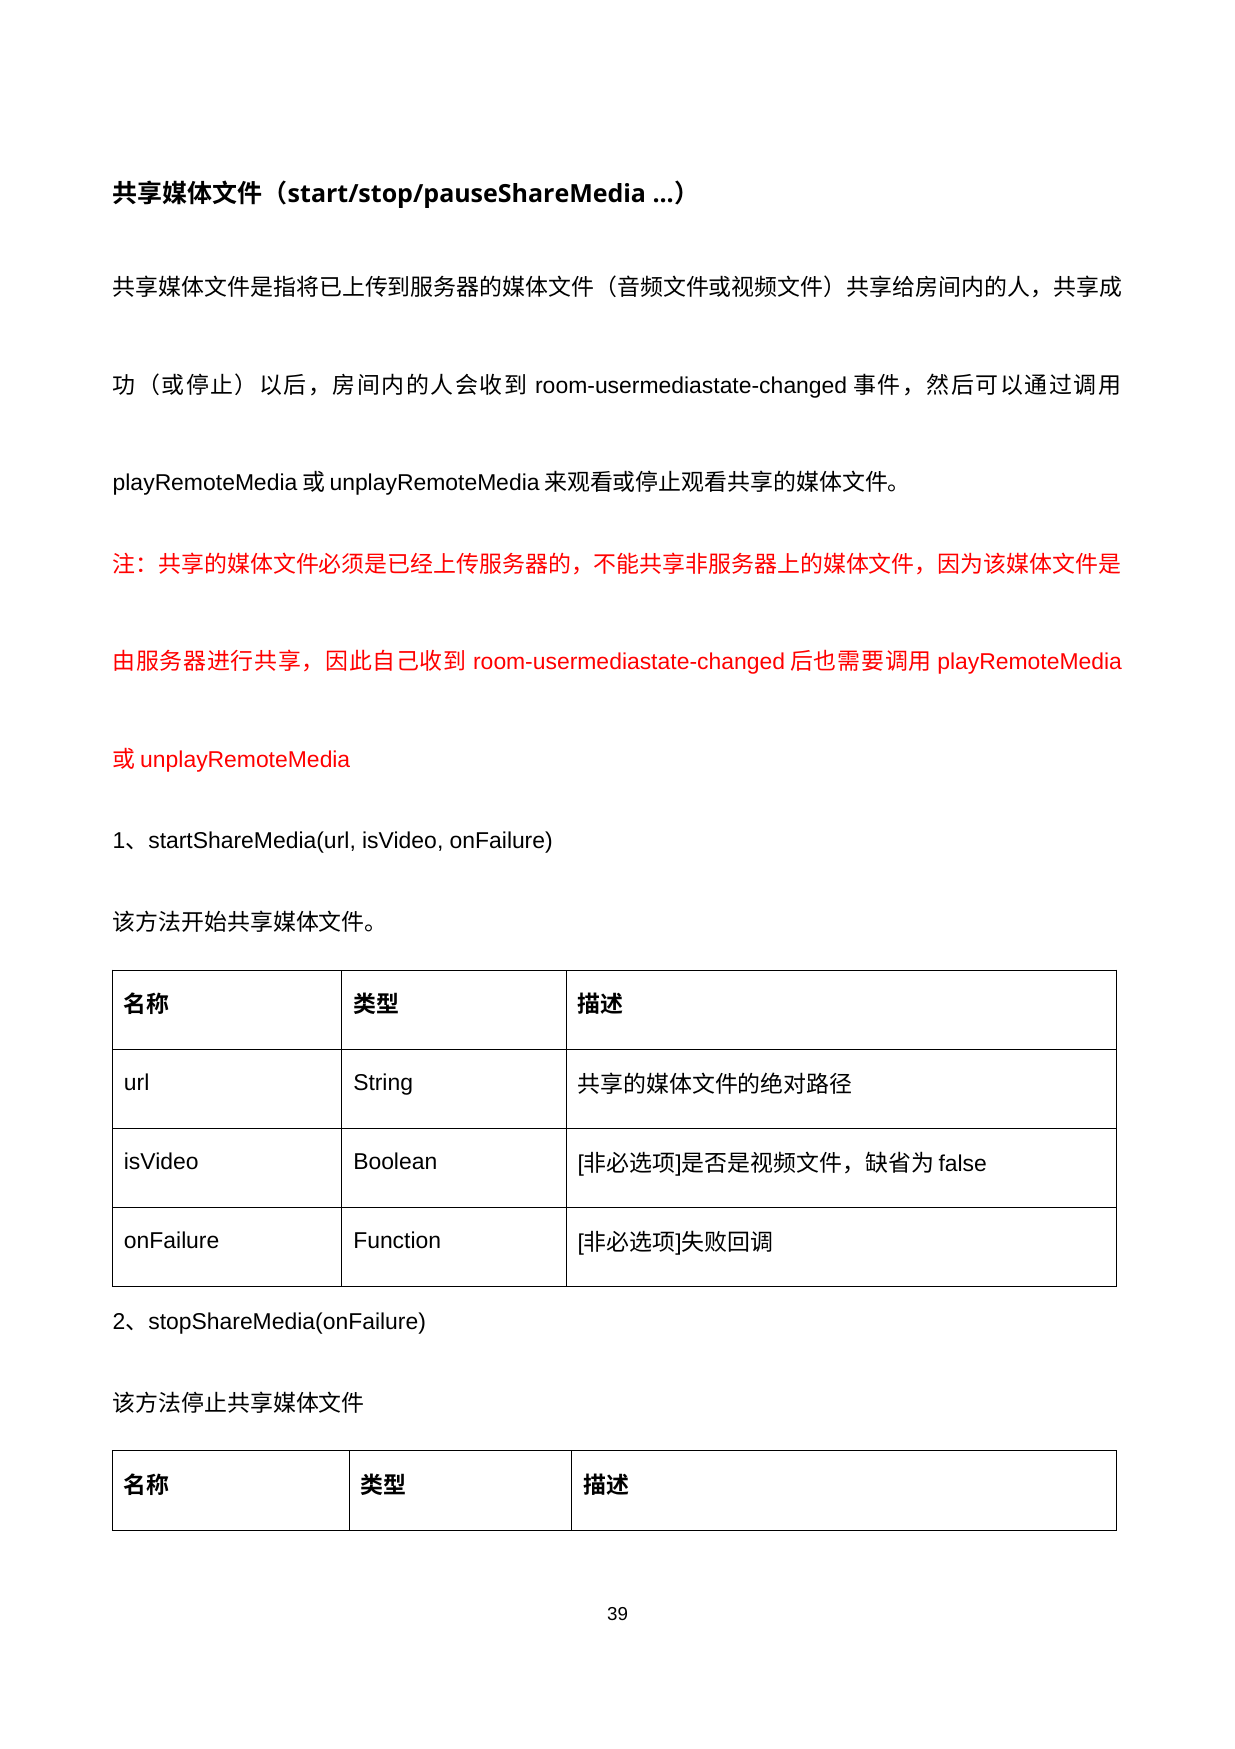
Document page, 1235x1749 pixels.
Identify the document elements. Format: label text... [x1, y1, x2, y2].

text 该方法停止共享媒体文件 [112, 1369, 1122, 1434]
table_header 描述 [572, 1451, 1116, 1529]
table_cell onFailure [113, 1208, 341, 1286]
text 注：共享的媒体文件必须是已经上传服务器的，不能共享非服务器上的媒体文件，因为该媒体文件是由服务器进行共享，因此自己收到room-usermediastate-changed后也需要调用playRemoteMedia或unplayRemoteMedia [112, 530, 1122, 790]
text 2、stopShareMedia(onFailure) [112, 1287, 1122, 1352]
table_cell url [113, 1050, 341, 1128]
table_cell Function [342, 1208, 565, 1286]
table_cell [非必选项]是否是视频文件，缺省为false [566, 1129, 1116, 1207]
table_header 描述 [566, 971, 1116, 1049]
table_cell String [342, 1050, 565, 1128]
table_cell 共享的媒体文件的绝对路径 [566, 1050, 1116, 1128]
table_cell [非必选项]失败回调 [566, 1208, 1116, 1286]
table_cell Boolean [342, 1129, 565, 1207]
table_cell isVideo [113, 1129, 341, 1207]
subtitle 共享媒体文件（start/stop/pauseShareMedia ...） [112, 159, 1122, 224]
table_header 名称 [113, 1451, 348, 1529]
table_header 类型 [342, 971, 565, 1049]
text 该方法开始共享媒体文件。 [112, 888, 1122, 953]
text 共享媒体文件是指将已上传到服务器的媒体文件（音频文件或视频文件）共享给房间内的人，共享成功（或停止）以后，房间内的人会收到room-usermediastate-changed事件，然后可以通过调用playRemoteMedia或unplayRemoteMedia来观看或停止观看共享的媒体文件。 [112, 253, 1122, 513]
table_header 类型 [349, 1451, 571, 1529]
text 1、startShareMedia(url, isVideo, onFailure) [112, 806, 1122, 871]
table_header 名称 [113, 971, 341, 1049]
